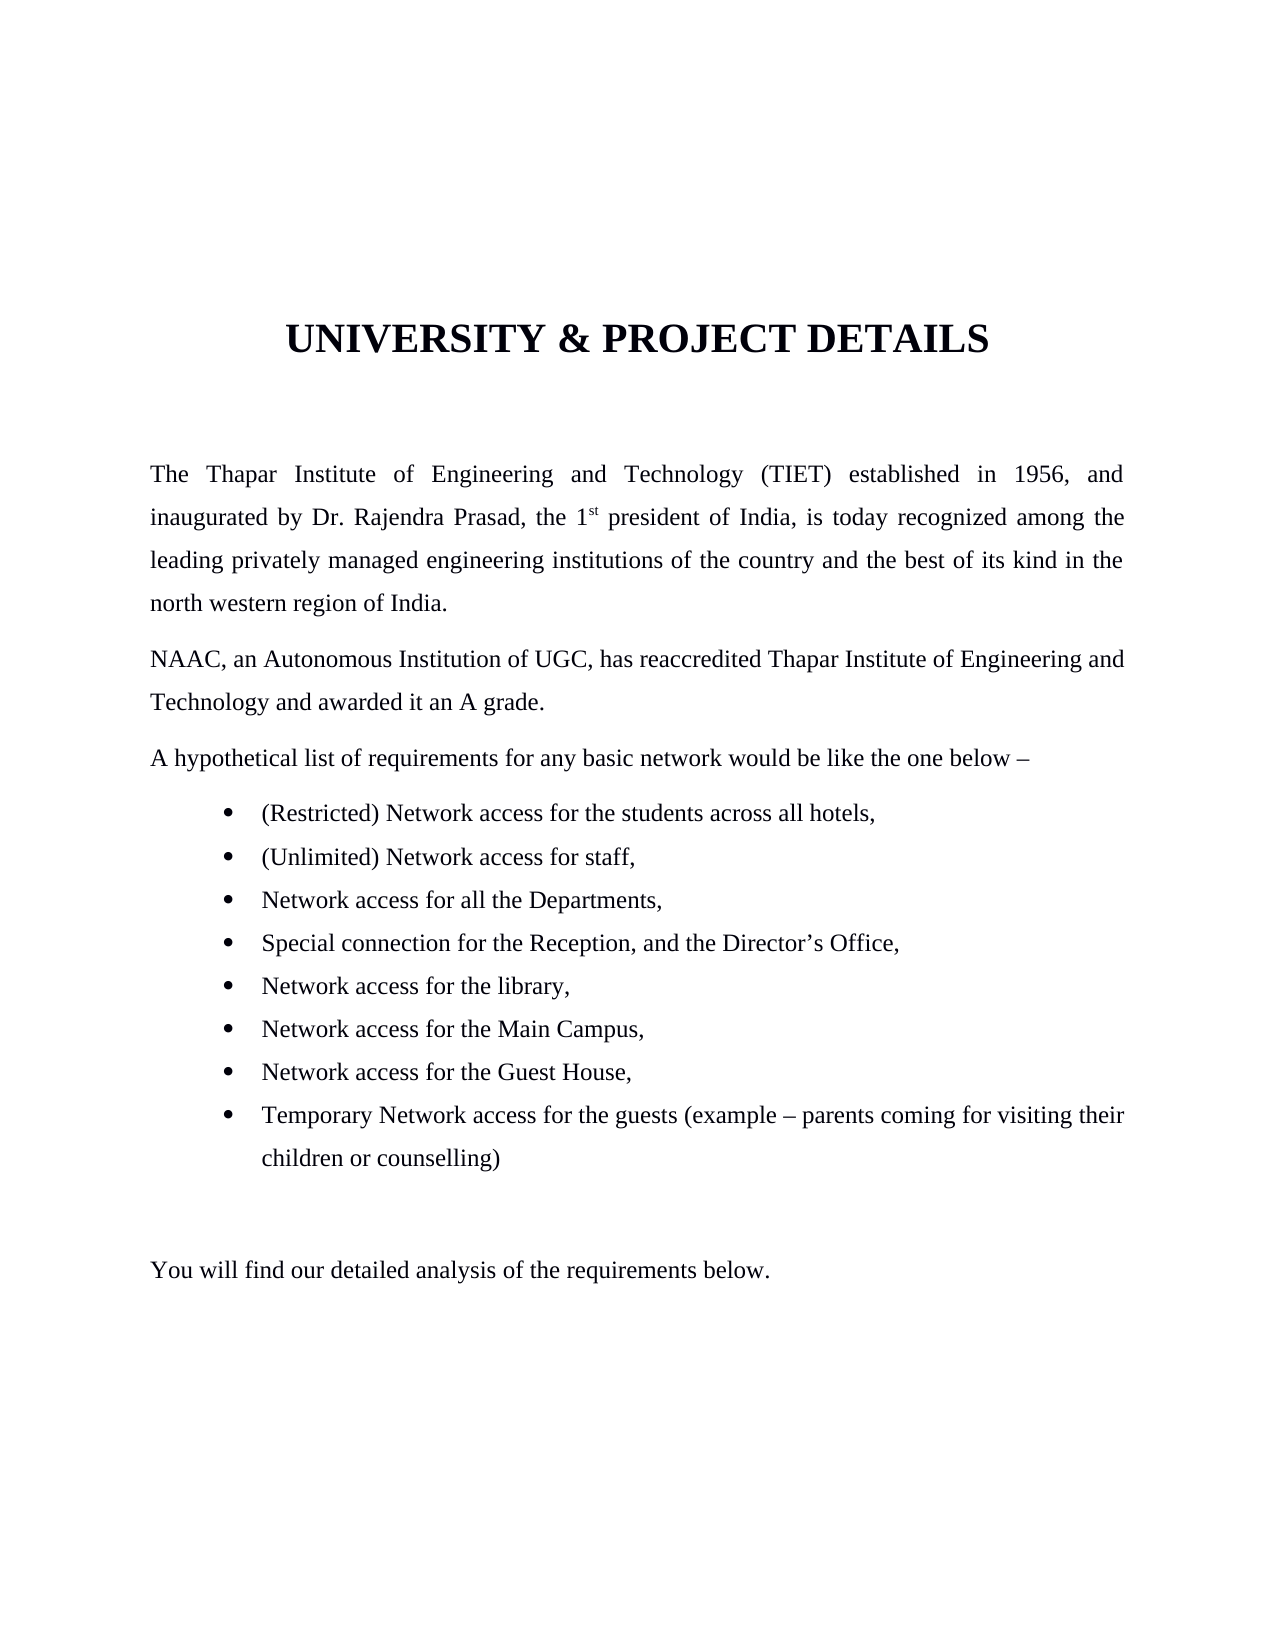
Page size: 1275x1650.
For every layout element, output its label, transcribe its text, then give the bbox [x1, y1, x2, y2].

list Special connection for the Reception, and the Director’s Office, [224, 928, 1125, 957]
list Temporary Network access for the guests (example – parents coming for visiting their children or counselling) [224, 1100, 1125, 1172]
text UNIVERSITY & PROJECT DETAILS [150, 314, 1125, 362]
text You will find our detailed analysis of the requirements below. [150, 1255, 1125, 1283]
list (Restricted) Network access for the students across all hotels, [224, 798, 1125, 827]
text A hypothetical list of requirements for any basic network would be like the one below – [150, 743, 1125, 772]
text NAAC, an Autonomous Institution of UGC, has reaccredited Thapar Institute of Engineering and Technology and awarded it an A grade. [150, 644, 1125, 716]
list Network access for the Main Campus, [224, 1014, 1125, 1043]
list (Unlimited) Network access for staff, [224, 842, 1125, 870]
list Network access for the Guest House, [224, 1057, 1125, 1086]
text The Thapar Institute of Engineering and Technology (TIET) established in 1956, and inaugurated by Dr. Rajendra Prasad, the 1st president of India, is today recognized among the leading privately managed engineering institutions of the country and the best of its kind in the north western region of India. [150, 459, 1125, 617]
list Network access for the library, [224, 971, 1125, 1000]
list Network access for all the Departments, [224, 885, 1125, 913]
